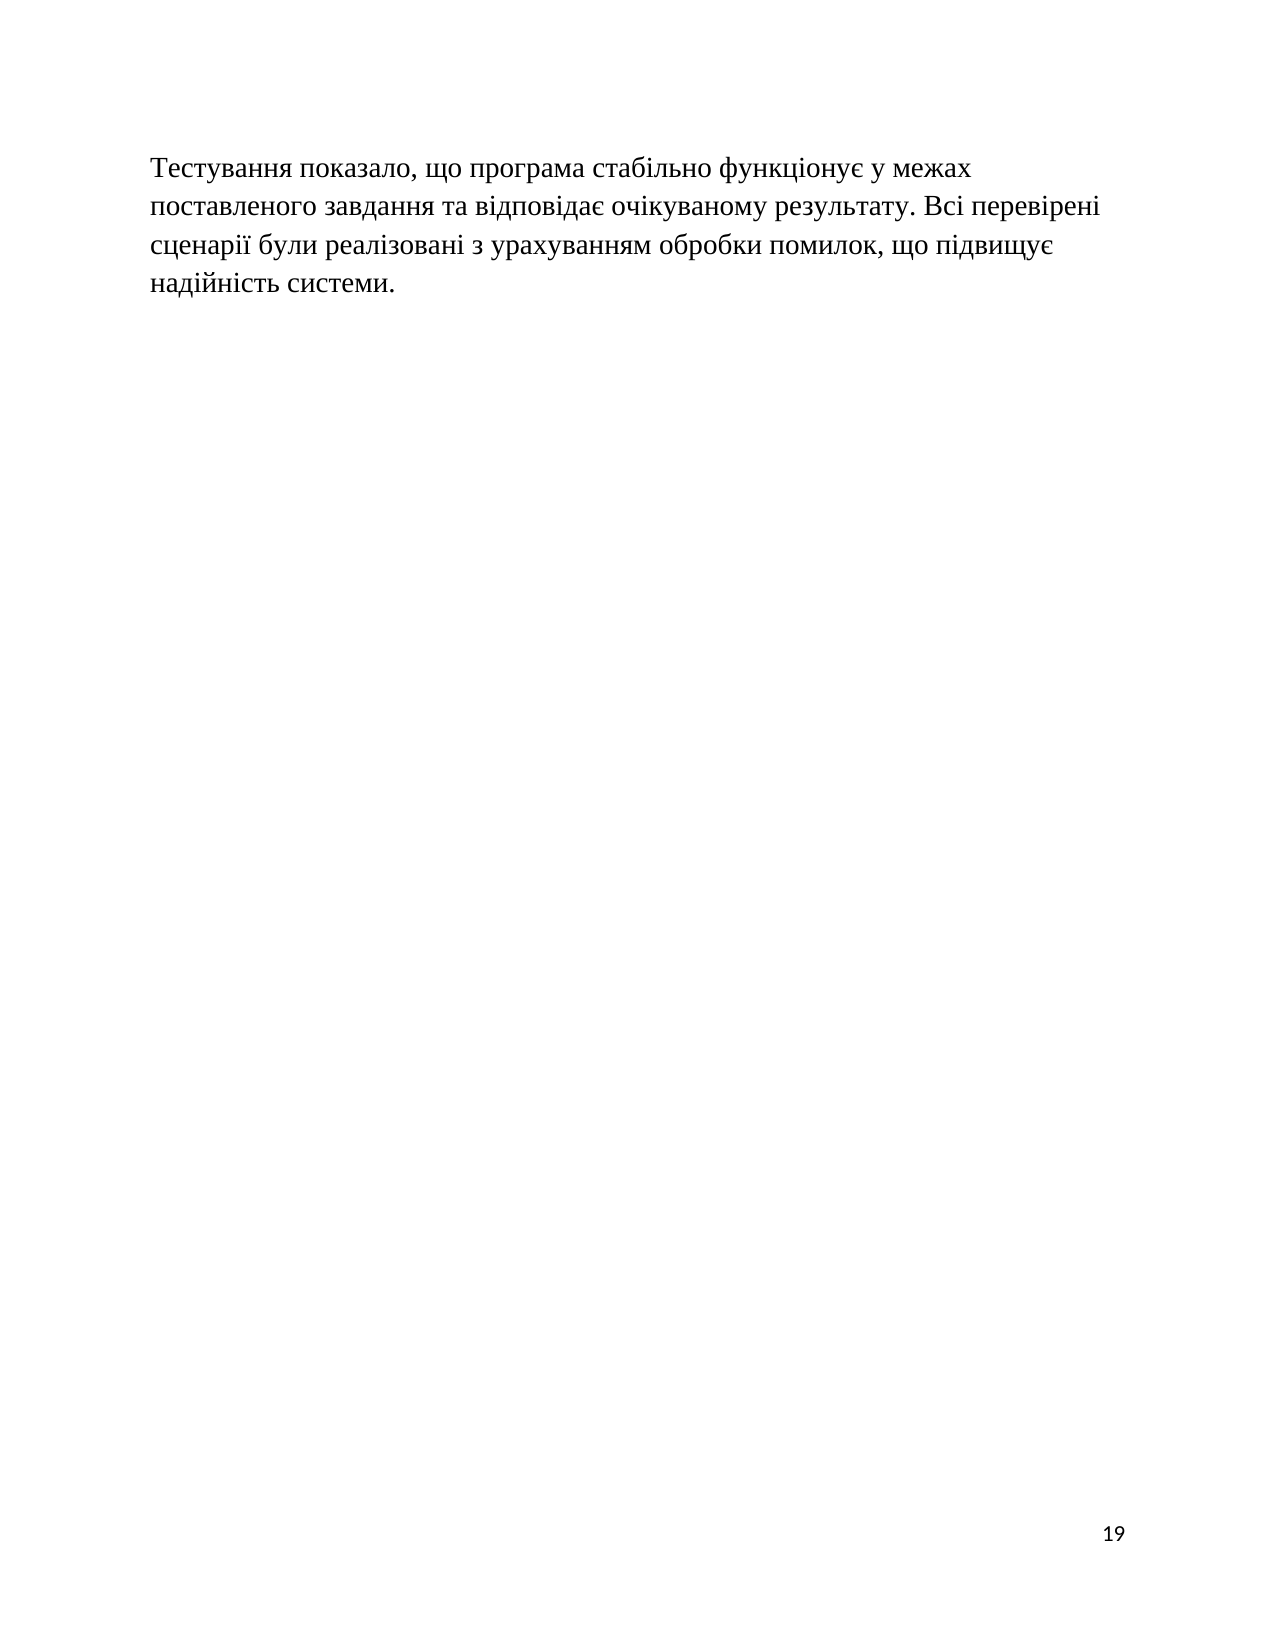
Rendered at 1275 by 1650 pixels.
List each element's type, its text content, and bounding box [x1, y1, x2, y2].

text Тестування показало, що програма стабільно функціонує у межах поставленого завдання та відповідає очікуваному результату. Всі перевірені сценарії були реалізовані з урахуванням обробки помилок, що підвищує надійність системи. [150, 150, 1125, 299]
